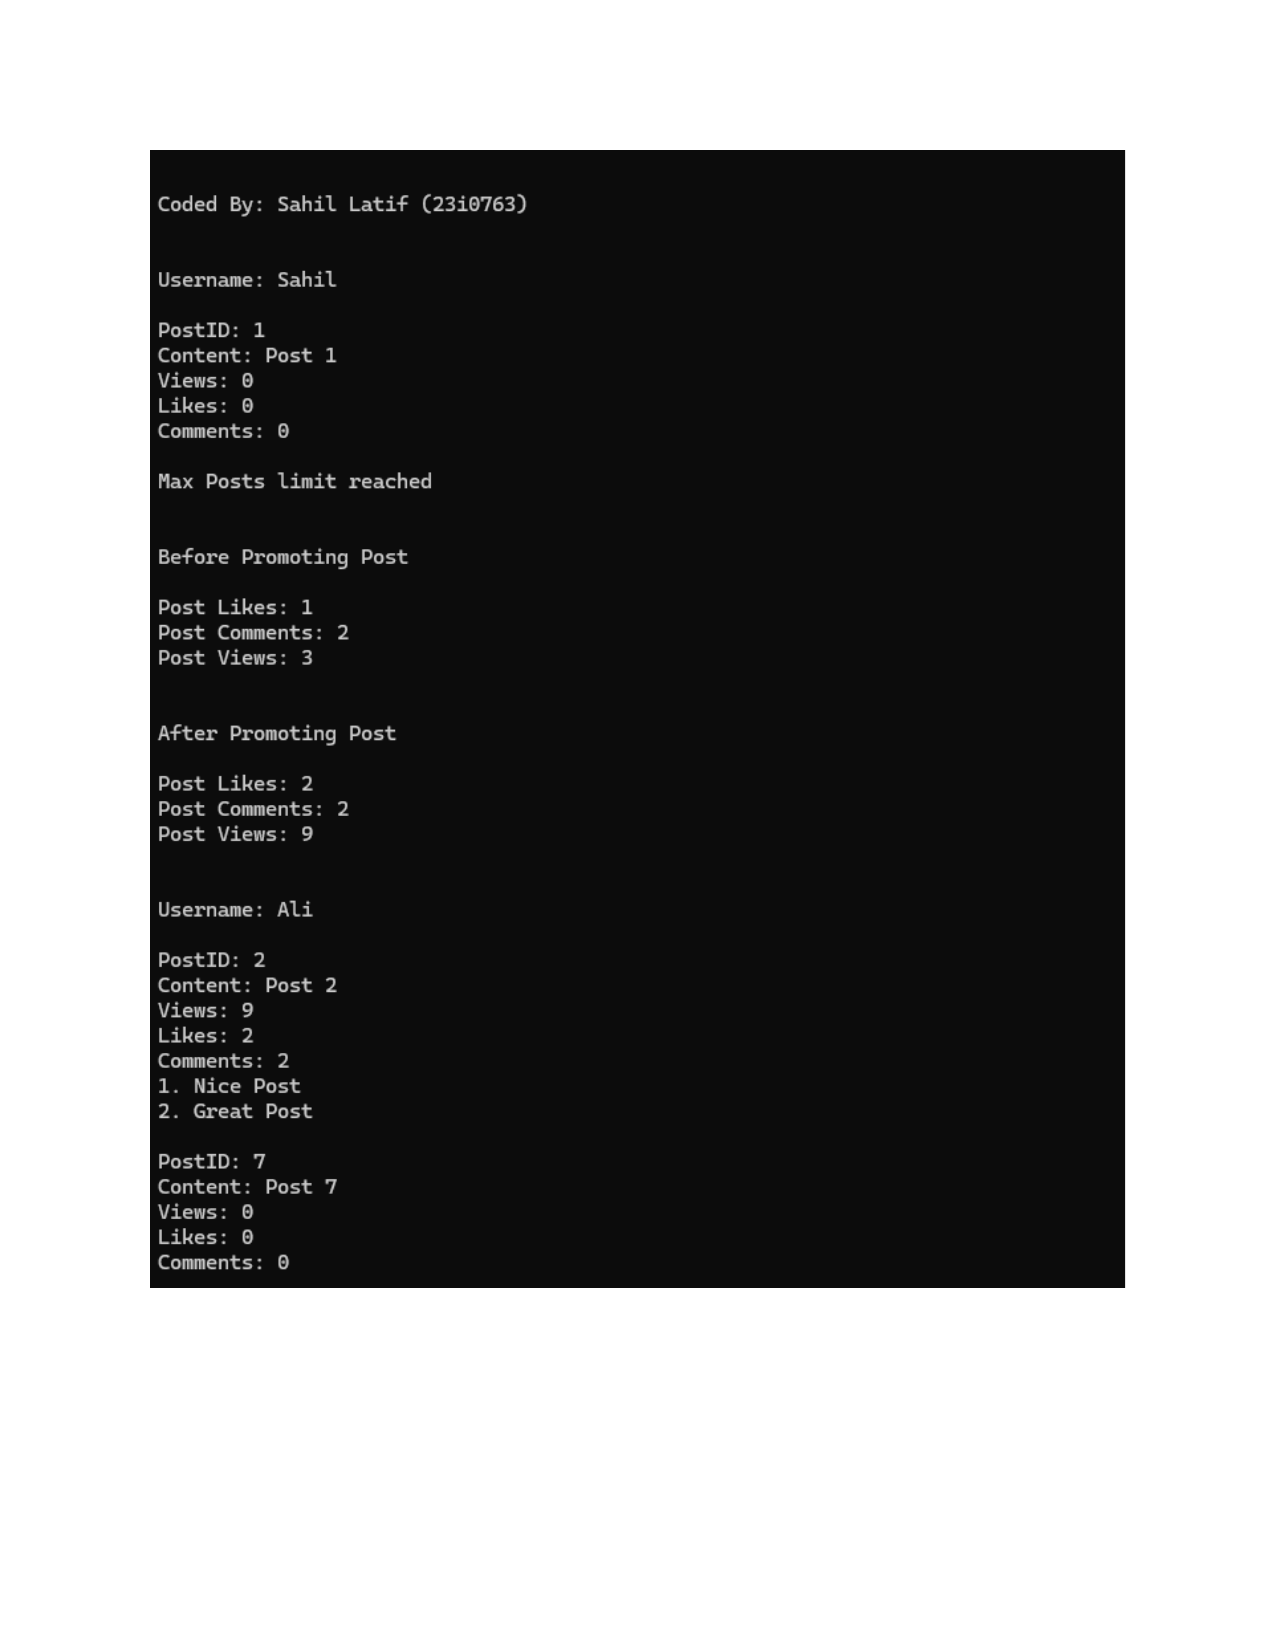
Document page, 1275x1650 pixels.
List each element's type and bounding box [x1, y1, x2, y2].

picture [150, 150, 1125, 1288]
